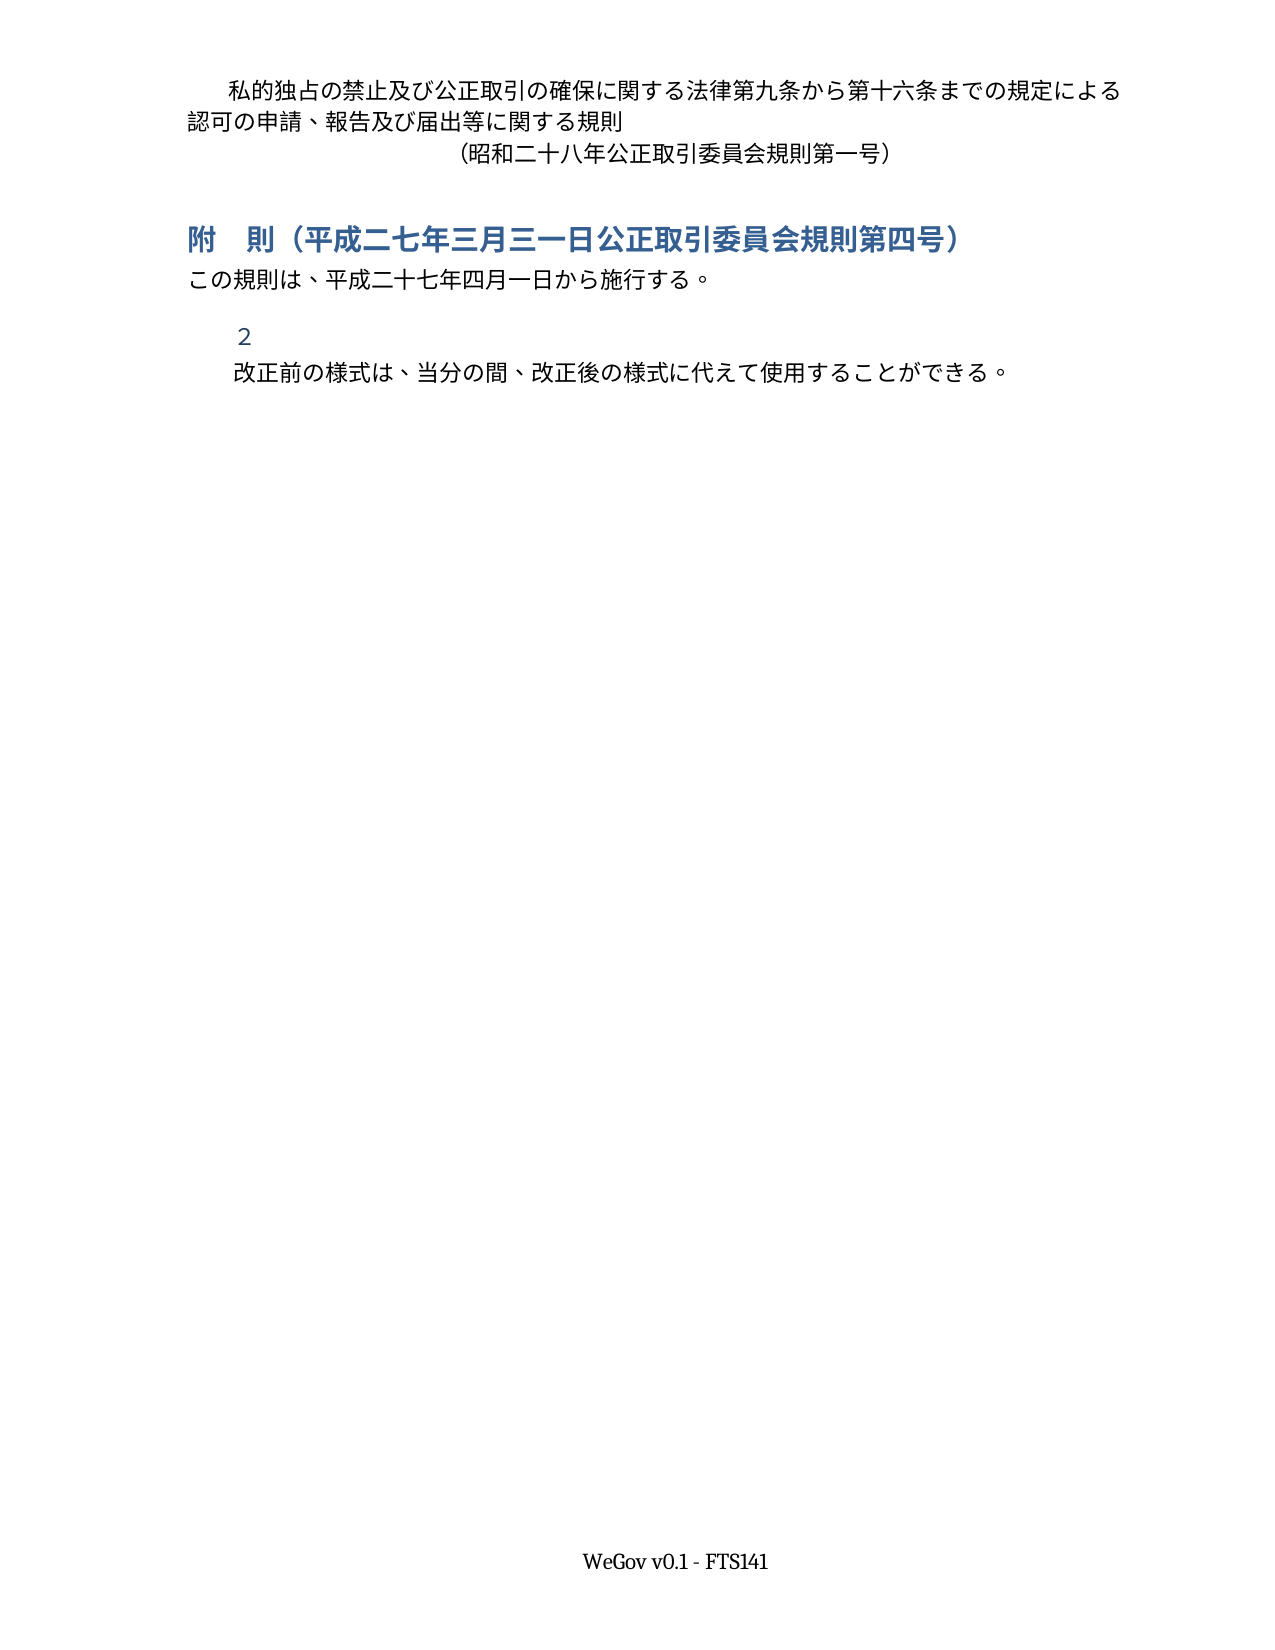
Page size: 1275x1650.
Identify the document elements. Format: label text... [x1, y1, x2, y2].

text この規則は、平成二十七年四月一日から施行する。 [187, 264, 1087, 296]
subtitle 附 則（平成二七年三月三一日公正取引委員会規則第四号） [187, 219, 1087, 258]
text 改正前の様式は、当分の間、改正後の様式に代えて使用することができる。 [233, 357, 1087, 388]
subtitle ２ [233, 321, 1087, 352]
